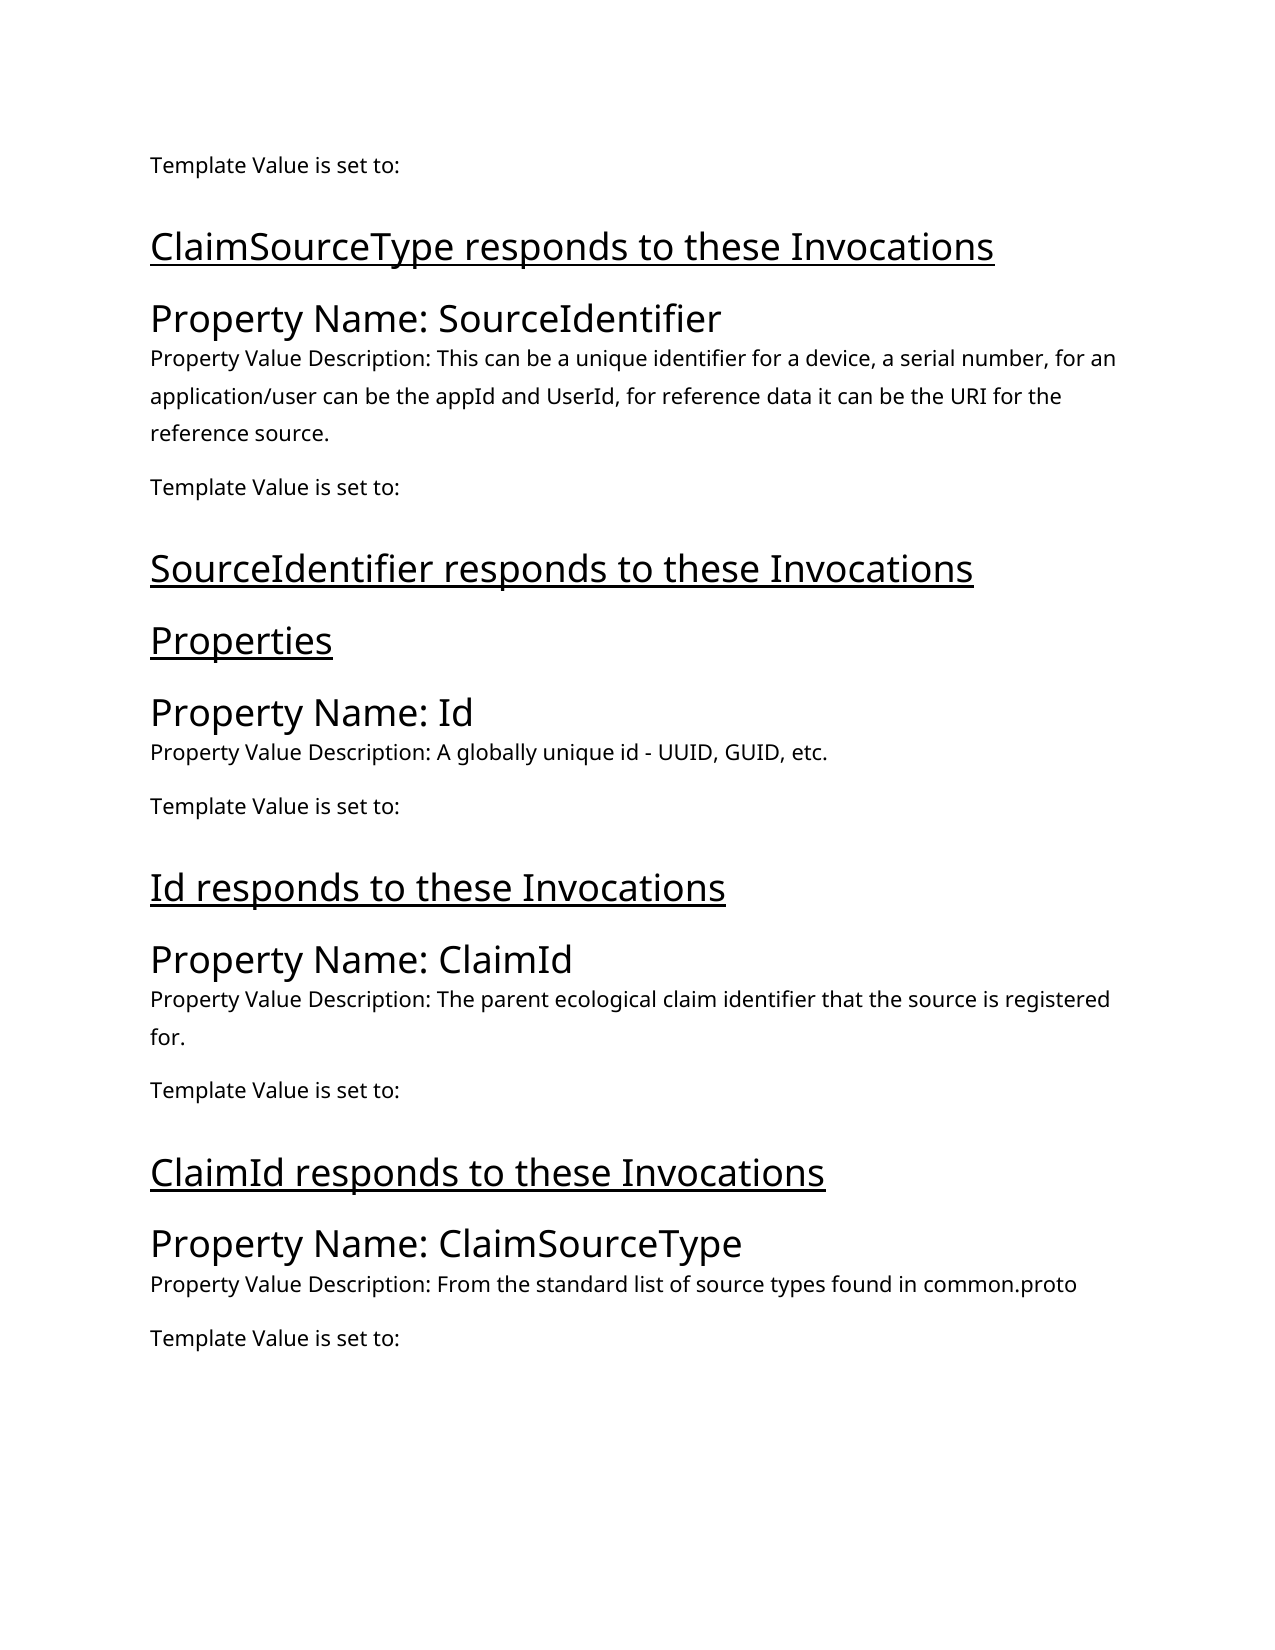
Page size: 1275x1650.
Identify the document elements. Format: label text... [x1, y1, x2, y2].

subtitle ClaimId responds to these Invocations [150, 1146, 1125, 1197]
text Template Value is set to: [150, 150, 1125, 180]
subtitle Property Name: Id [150, 686, 1125, 737]
text Property Value Description: From the standard list of source types found in common.proto [150, 1269, 1125, 1298]
subtitle Property Name: SourceIdentifier [150, 292, 1125, 343]
subtitle SourceIdentifier responds to these Invocations [150, 542, 1125, 593]
subtitle Property Name: ClaimSourceType [150, 1218, 1125, 1269]
subtitle ClaimSourceType responds to these Invocations [150, 221, 1125, 272]
subtitle Properties [150, 614, 1125, 665]
text Template Value is set to: [150, 791, 1125, 821]
subtitle Property Name: ClaimId [150, 933, 1125, 984]
text Property Value Description: A globally unique id - UUID, GUID, etc. [150, 737, 1125, 767]
text Template Value is set to: [150, 1075, 1125, 1105]
text Template Value is set to: [150, 472, 1125, 501]
text Template Value is set to: [150, 1323, 1125, 1352]
subtitle Id responds to these Invocations [150, 861, 1125, 912]
text Property Value Description: The parent ecological claim identifier that the source is registered for. [150, 984, 1125, 1051]
